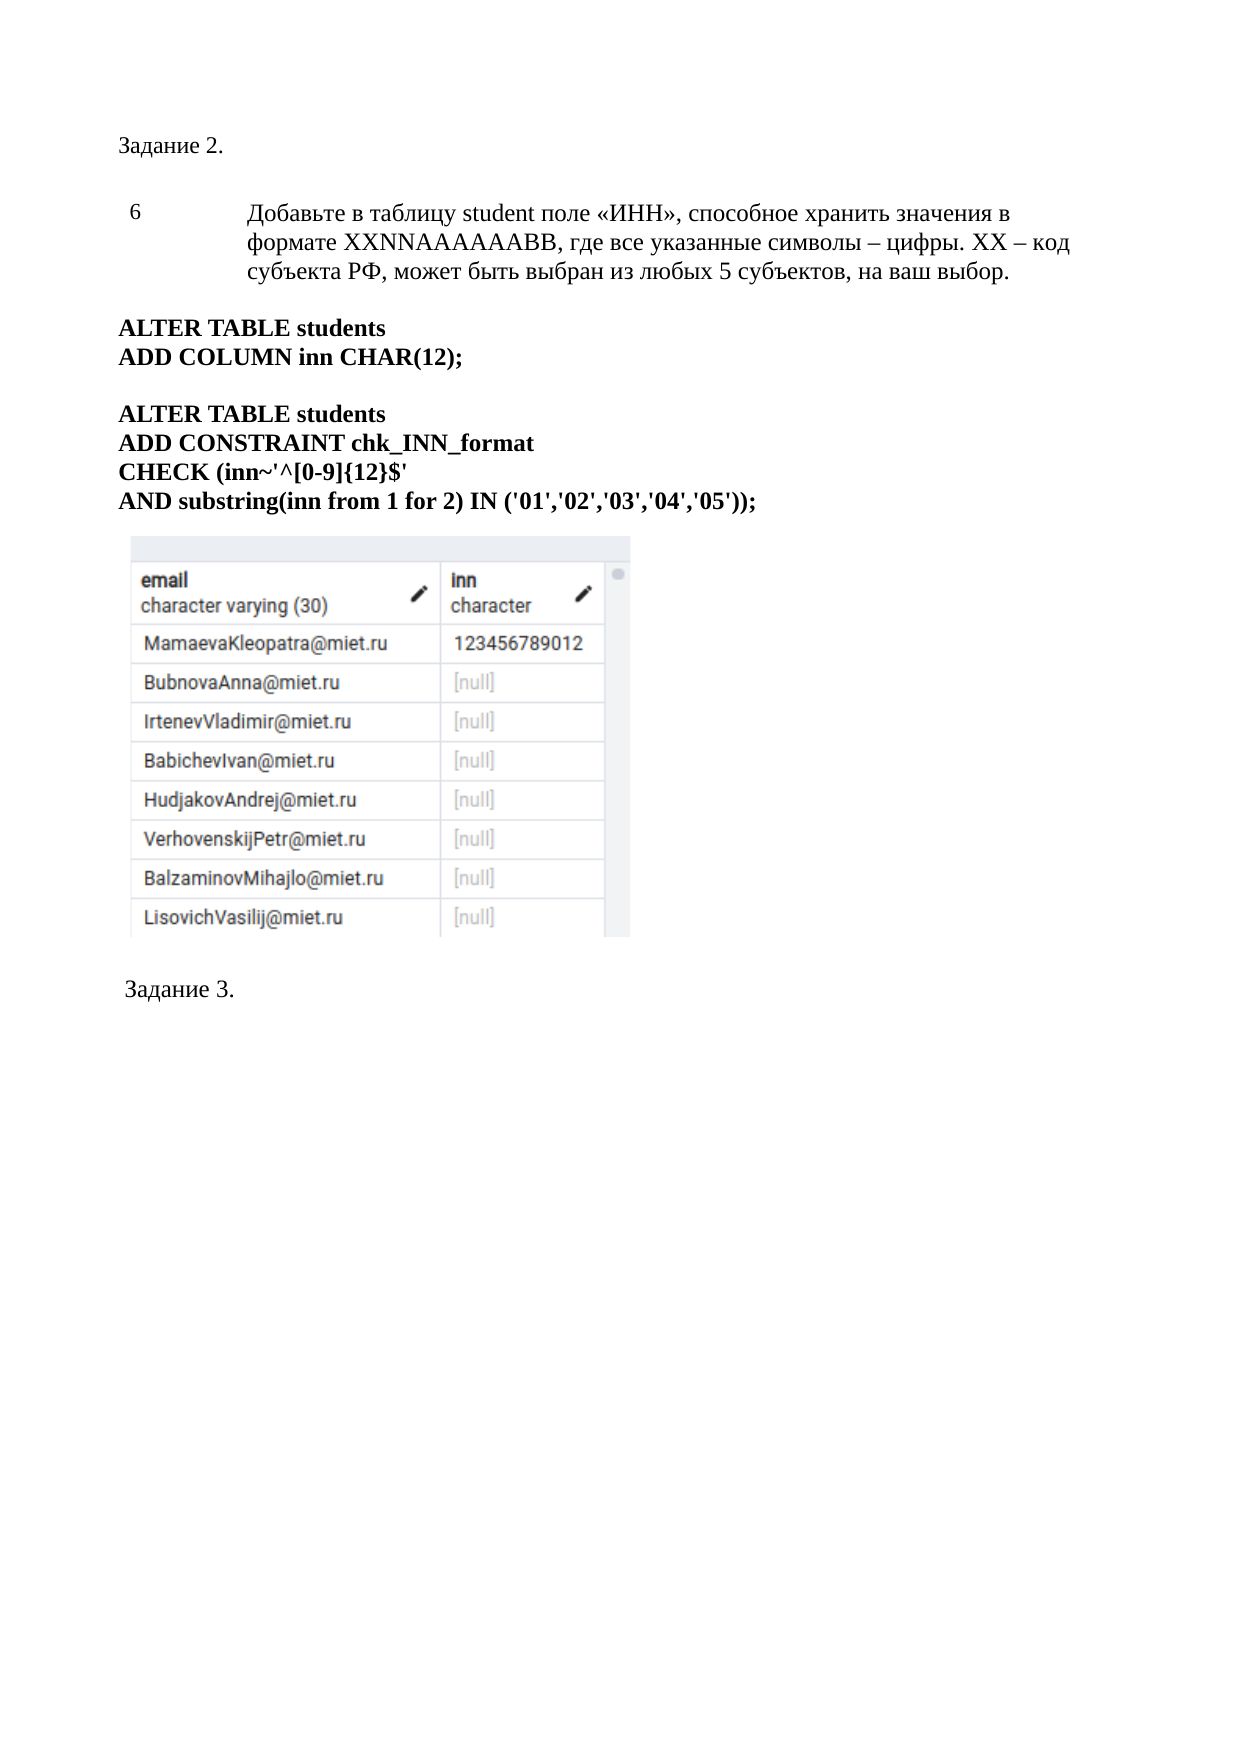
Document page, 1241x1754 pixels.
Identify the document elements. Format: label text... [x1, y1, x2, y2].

table_header Добавьте в таблицу student поле «ИНН», способное хранить значения в формате XXNNAAAAAABB, где все указанные символы – цифры. XX – код субъекта РФ, может быть выбран из любых 5 субъектов, на ваш выбор. [236, 198, 1092, 284]
text ADD COLUMN inn CHAR(12); [118, 342, 1122, 371]
text CHECK (inn~'^[0-9]{12}$' [118, 457, 1122, 486]
picture [130, 536, 631, 937]
text ALTER TABLE students [118, 371, 1122, 428]
text ADD CONSTRAINT chk_INN_format [118, 428, 1122, 457]
text ALTER TABLE students [118, 313, 1122, 342]
list Задание 2. [118, 131, 1122, 186]
table_header 6 [118, 198, 236, 284]
